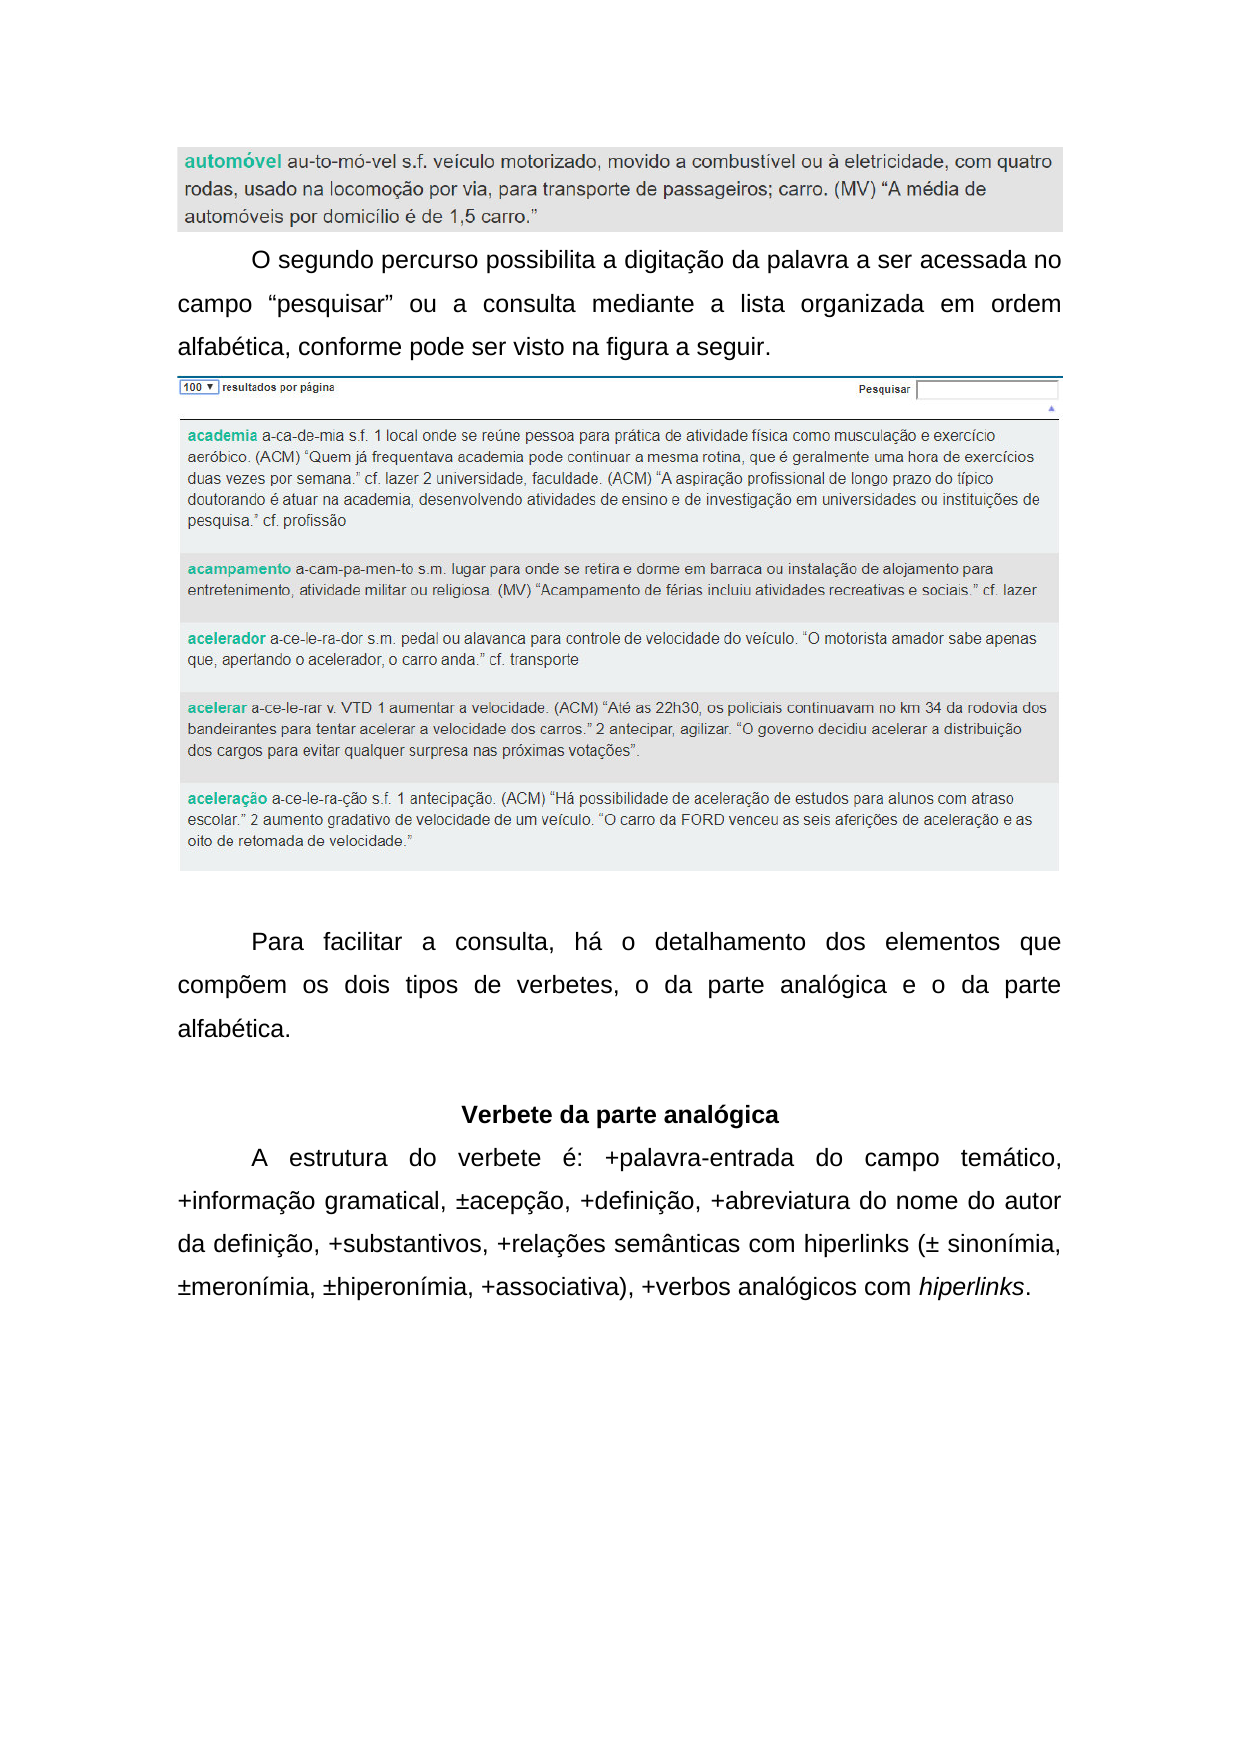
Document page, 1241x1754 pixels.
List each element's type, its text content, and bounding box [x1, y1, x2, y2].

picture [177, 147, 1063, 232]
text O segundo percurso possibilita a digitação da palavra a ser acessada no campo “pesquisar” ou a consulta mediante a lista organizada em ordem alfabética, conforme pode ser visto na figura a seguir. [177, 246, 1063, 361]
text Verbete da parte analógica [177, 1100, 1063, 1128]
picture [177, 379, 1063, 871]
list Para facilitar a consulta, há o detalhamento dos elementos que compõem os dois tipos de verbetes, o da parte analógica e o da parte alfabética. [177, 927, 1063, 1042]
text A estrutura do verbete é: +palavra-entrada do campo temático, +informação gramatical, ±acepção, +definição, +abreviatura do nome do autor da definição, +substantivos, +relações semânticas com hiperlinks (± sinonímia, ±meronímia, ±hiperonímia, +associativa), +verbos analógicos com hiperlinks. [177, 1143, 1063, 1301]
